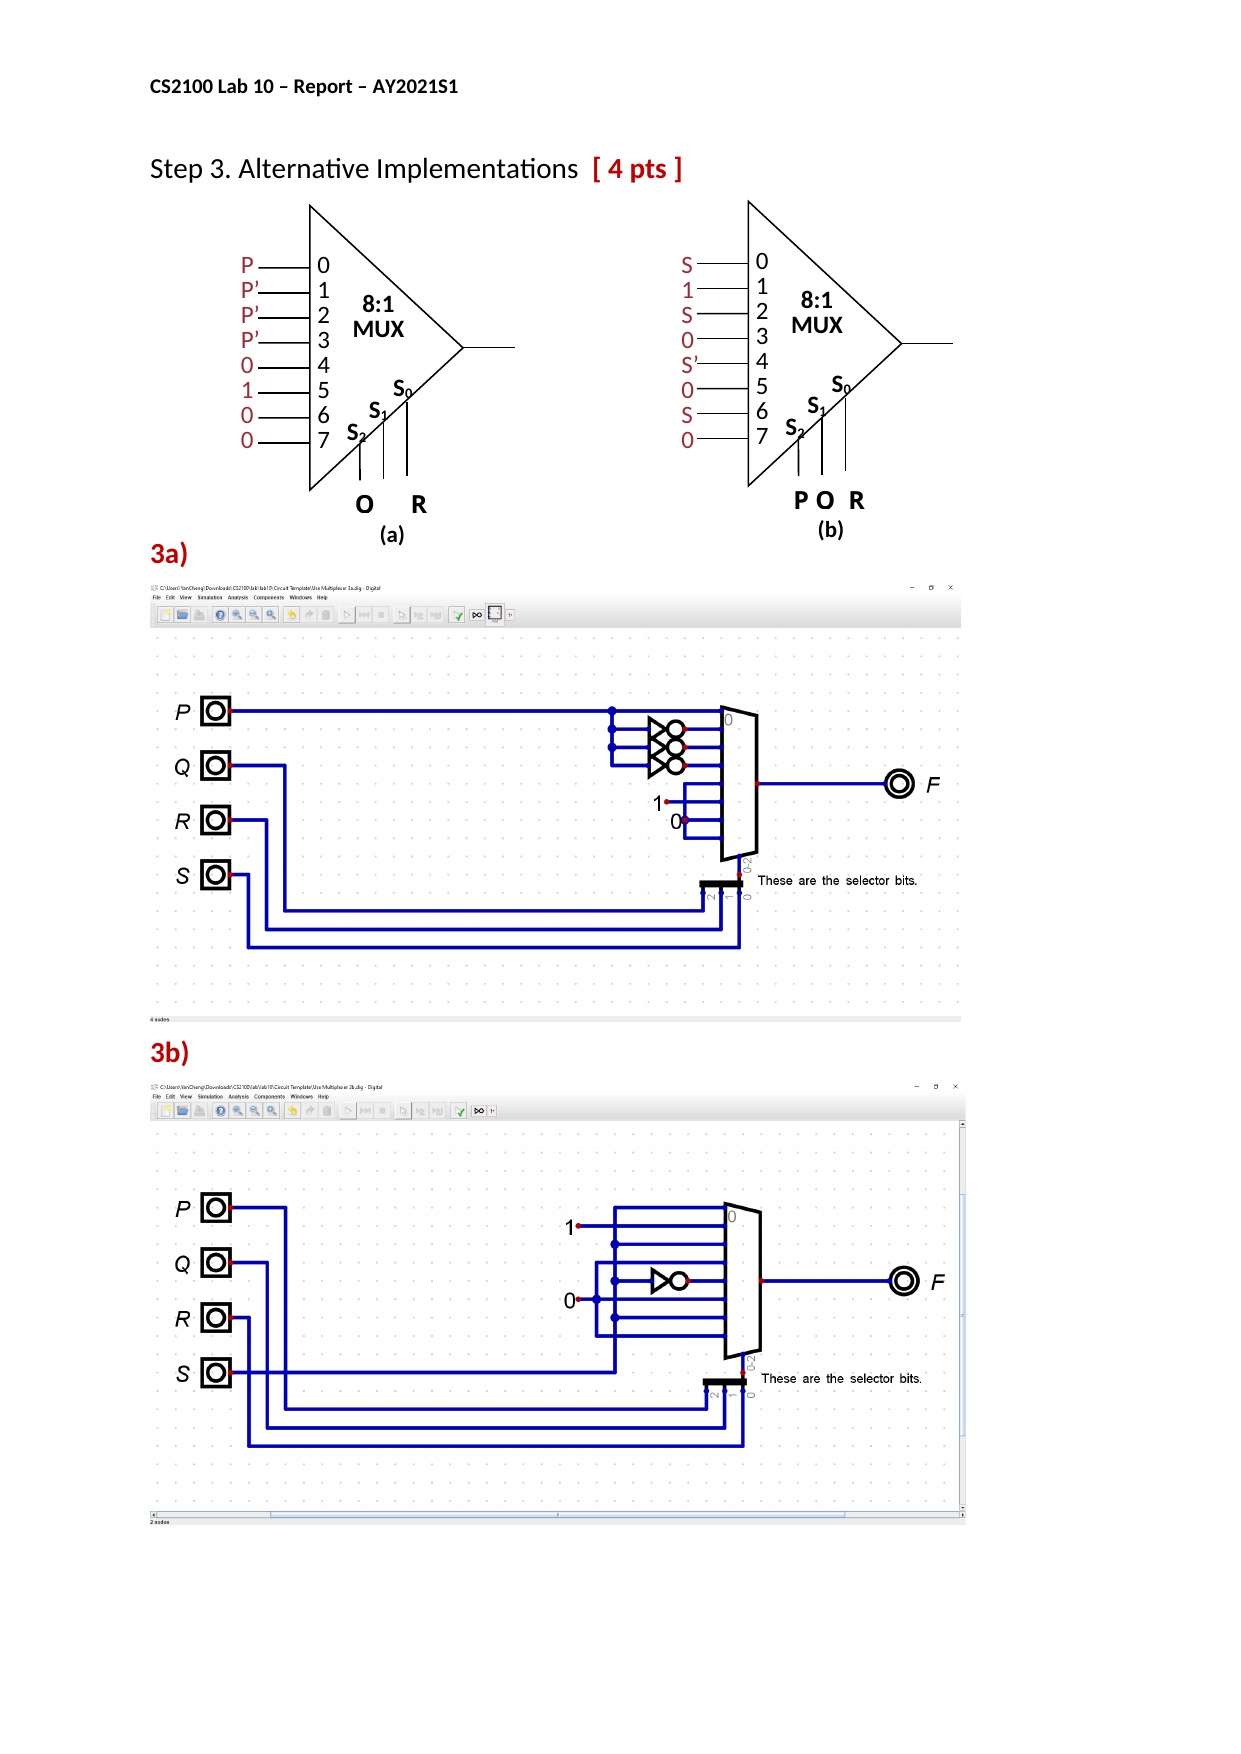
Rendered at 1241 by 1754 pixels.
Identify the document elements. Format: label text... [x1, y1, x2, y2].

text 3a) [150, 535, 1090, 571]
text 3b) [150, 1034, 1090, 1070]
text Step 3. Alternative Implementations [ 4 pts ] [150, 150, 1090, 186]
picture [150, 583, 961, 1022]
picture [150, 1082, 966, 1525]
